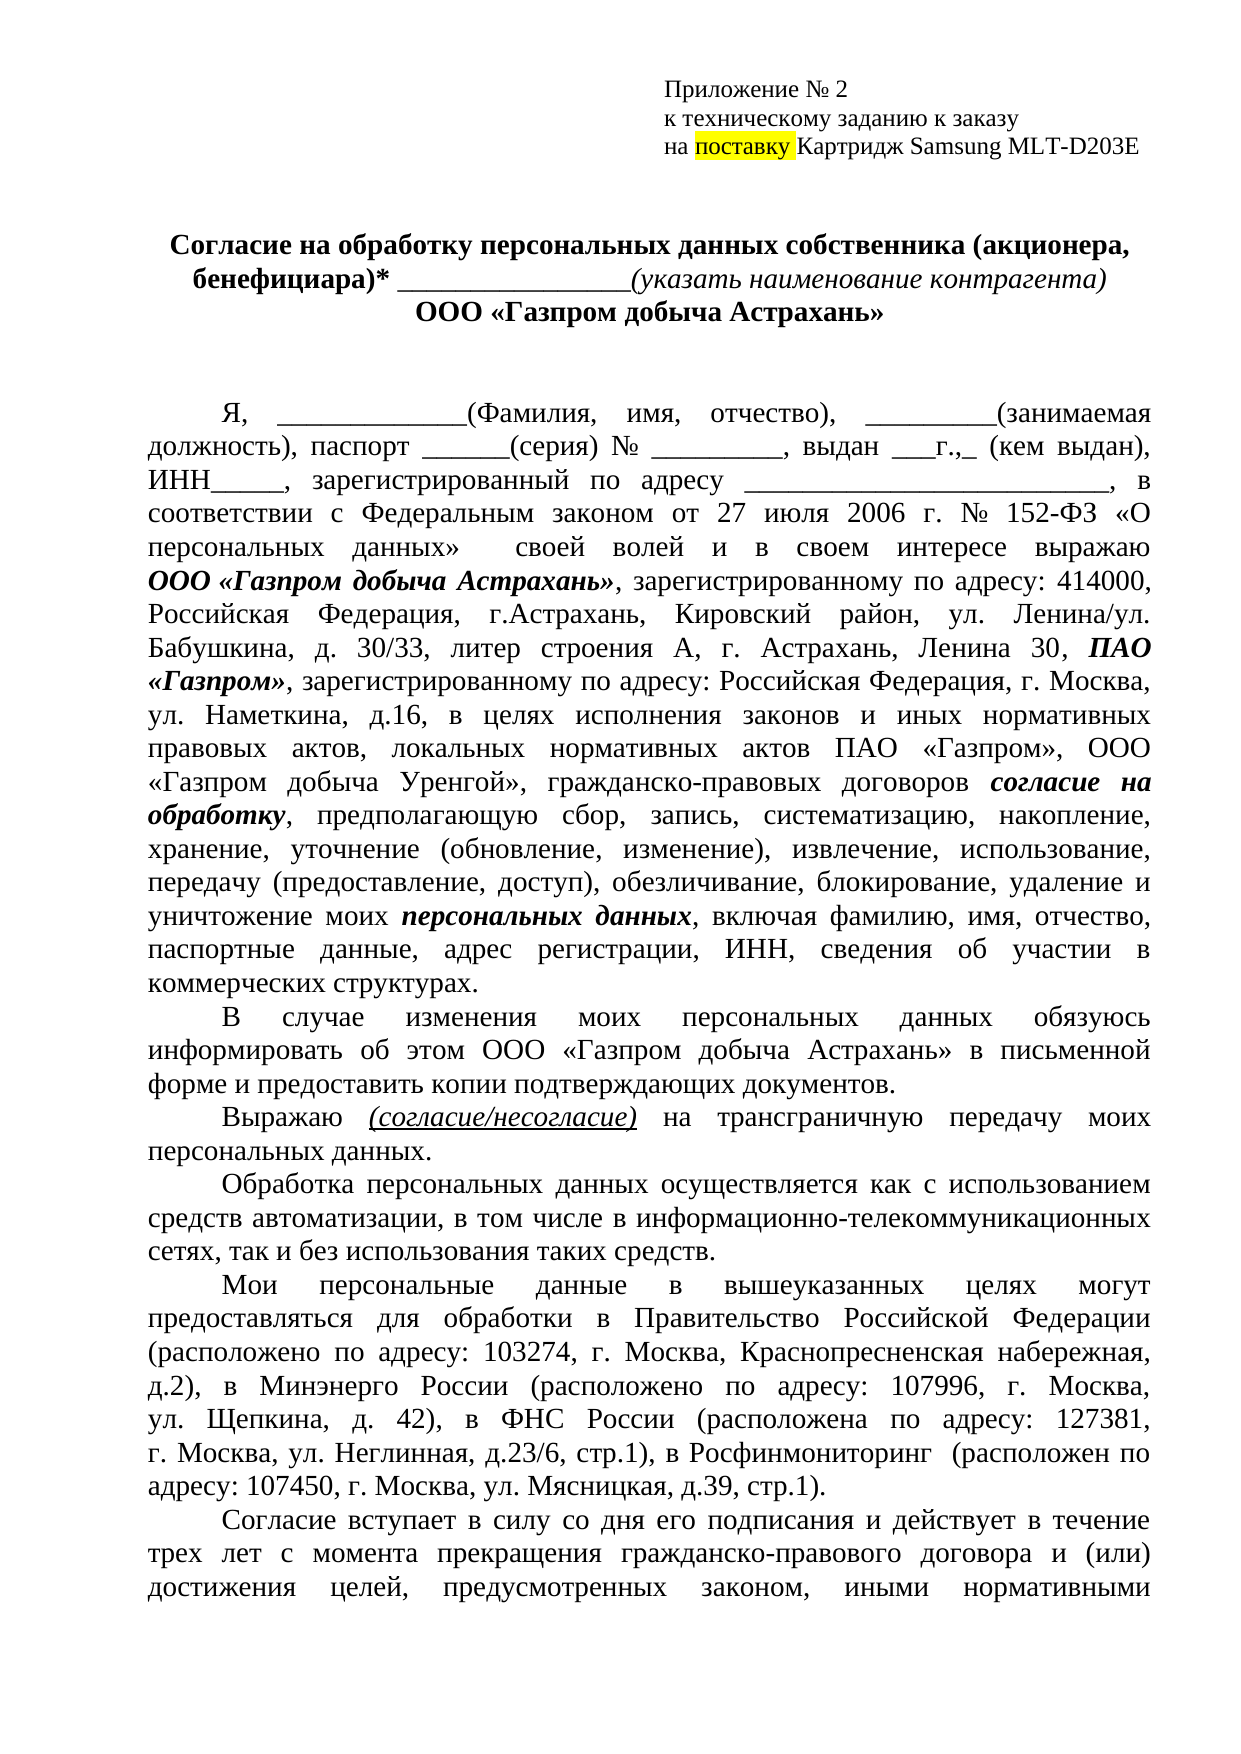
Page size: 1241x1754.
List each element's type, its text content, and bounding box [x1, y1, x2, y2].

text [148, 1502, 1152, 1602]
text В случае изменения моих персональных данных обязуюсь информировать об этом ООО «Газпром добыча Астрахань» в письменной форме и предоставить копии подтверждающих документов. [148, 999, 1152, 1099]
text Согласие на обработку персональных данных собственника (акционера, бенефициара)* ________________(указать наименование контрагента) [148, 227, 1152, 294]
text Обработка персональных данных осуществляется как с использованием средств автоматизации, в том числе в информационно-телекоммуникационных сетях, так и без использования таких средств. [148, 1166, 1152, 1267]
text Мои персональные данные в вышеуказанных целях могут предоставляться для обработки в Правительство Российской Федерации (расположено по адресу: 103274, г. Москва, Краснопресненская набережная, д.2), в Минэнерго России (расположено по адресу: 107996, г. Москва, ул. Щепкина, д. 42), в ФНС России (расположена по адресу: 127381, г. Москва, ул. Неглинная, д.23/6, стр.1), в Росфинмониторинг (расположен по адресу: 107450, г. Москва, ул. Мясницкая, д.39, стр.1). [148, 1267, 1152, 1502]
text Я, _____________(Фамилия, имя, отчество), _________(занимаемая должность), паспорт ______(серия) № _________, выдан ___г.,_ (кем выдан), ИНН_____, зарегистрированный по адресу _________________________, в соответствии с Федеральным законом от 27 июля 2006 г. № 152-ФЗ «О персональных данных» своей волей и в своем интересе выражаю ООО «Газпром добыча Астрахань», зарегистрированному по адресу: 414000, Российская Федерация, г.Астрахань, Кировский район, ул. Ленина/ул. Бабушкина, д. 30/33, литер строения А, г. Астрахань, Ленина 30, ПАО «Газпром», зарегистрированному по адресу: Российская Федерация, г. Москва, ул. Наметкина, д.16, в целях исполнения законов и иных нормативных правовых актов, локальных нормативных актов ПАО «Газпром», ООО «Газпром добыча Уренгой», гражданско-правовых договоров согласие на обработку, предполагающую сбор, запись, систематизацию, накопление, хранение, уточнение (обновление, изменение), извлечение, использование, передачу (предоставление, доступ), обезличивание, блокирование, удаление и уничтожение моих персональных данных, включая фамилию, имя, отчество, паспортные данные, адрес регистрации, ИНН, сведения об участии в коммерческих структурах. [148, 395, 1152, 999]
text ООО «Газпром добыча Астрахань» [148, 294, 1152, 328]
text Выражаю (согласие/несогласие) на трансграничную передачу моих персональных данных. [148, 1099, 1152, 1166]
